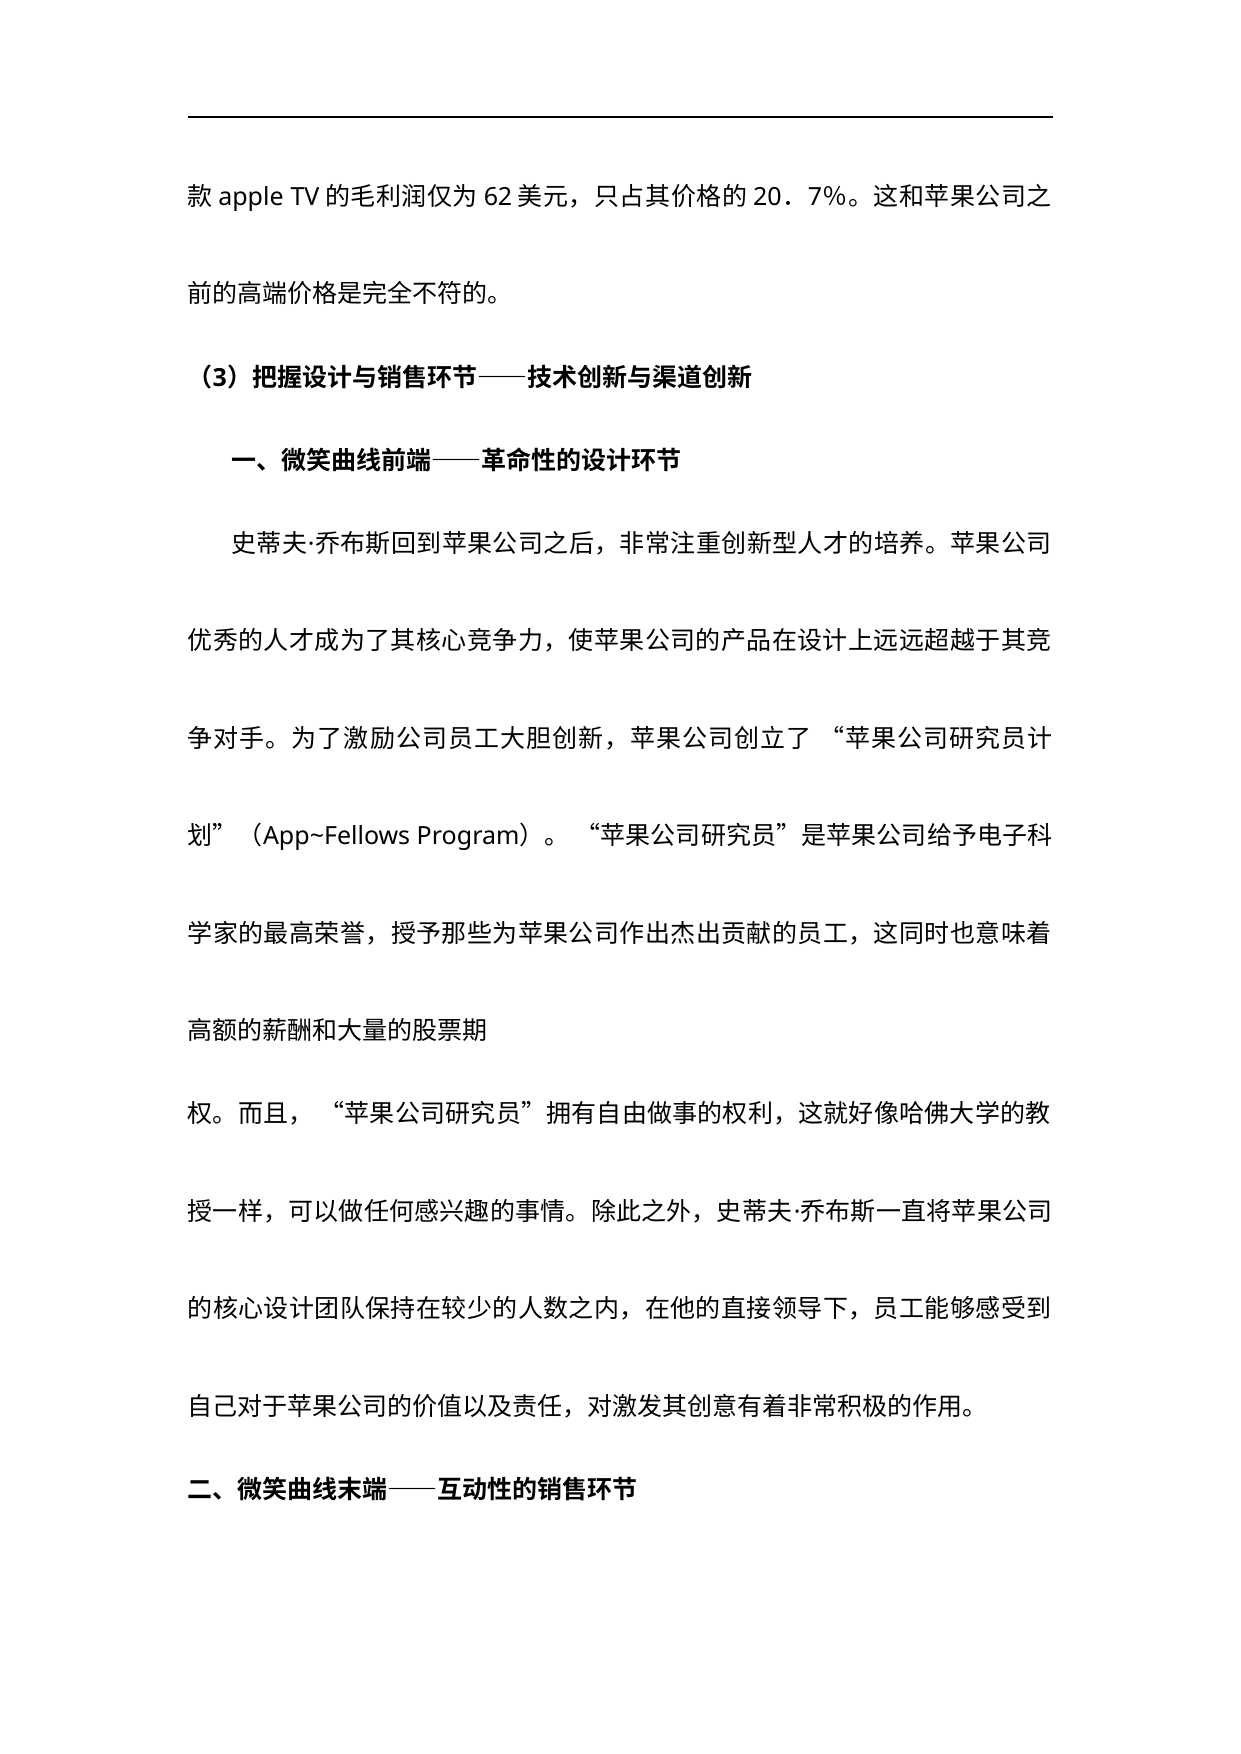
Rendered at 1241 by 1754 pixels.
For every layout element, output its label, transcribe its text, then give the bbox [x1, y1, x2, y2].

list 二、微笑曲线末端——互动性的销售环节 [187, 1455, 1053, 1520]
list 权。而且， “苹果公司研究员”拥有自由做事的权利，这就好像哈佛大学的教授一样，可以做任何感兴趣的事情。除此之外，史蒂夫·乔布斯一直将苹果公司的核心设计团队保持在较少的人数之内，在他的直接领导下，员工能够感受到自己对于苹果公司的价值以及责任，对激发其创意有着非常积极的作用。 [187, 1079, 1053, 1437]
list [187, 162, 1053, 324]
list 一、微笑曲线前端——革命性的设计环节 [187, 426, 1053, 491]
list （3）把握设计与销售环节——技术创新与渠道创新 [187, 343, 1053, 408]
list 史蒂夫·乔布斯回到苹果公司之后，非常注重创新型人才的培养。苹果公司优秀的人才成为了其核心竞争力，使苹果公司的产品在设计上远远超越于其竞争对手。为了激励公司员工大胆创新，苹果公司创立了 “苹果公司研究员计划”（App~Fellows Program）。 “苹果公司研究员”是苹果公司给予电子科学家的最高荣誉，授予那些为苹果公司作出杰出贡献的员工，这同时也意味着高额的薪酬和大量的股票期 [187, 509, 1053, 1061]
